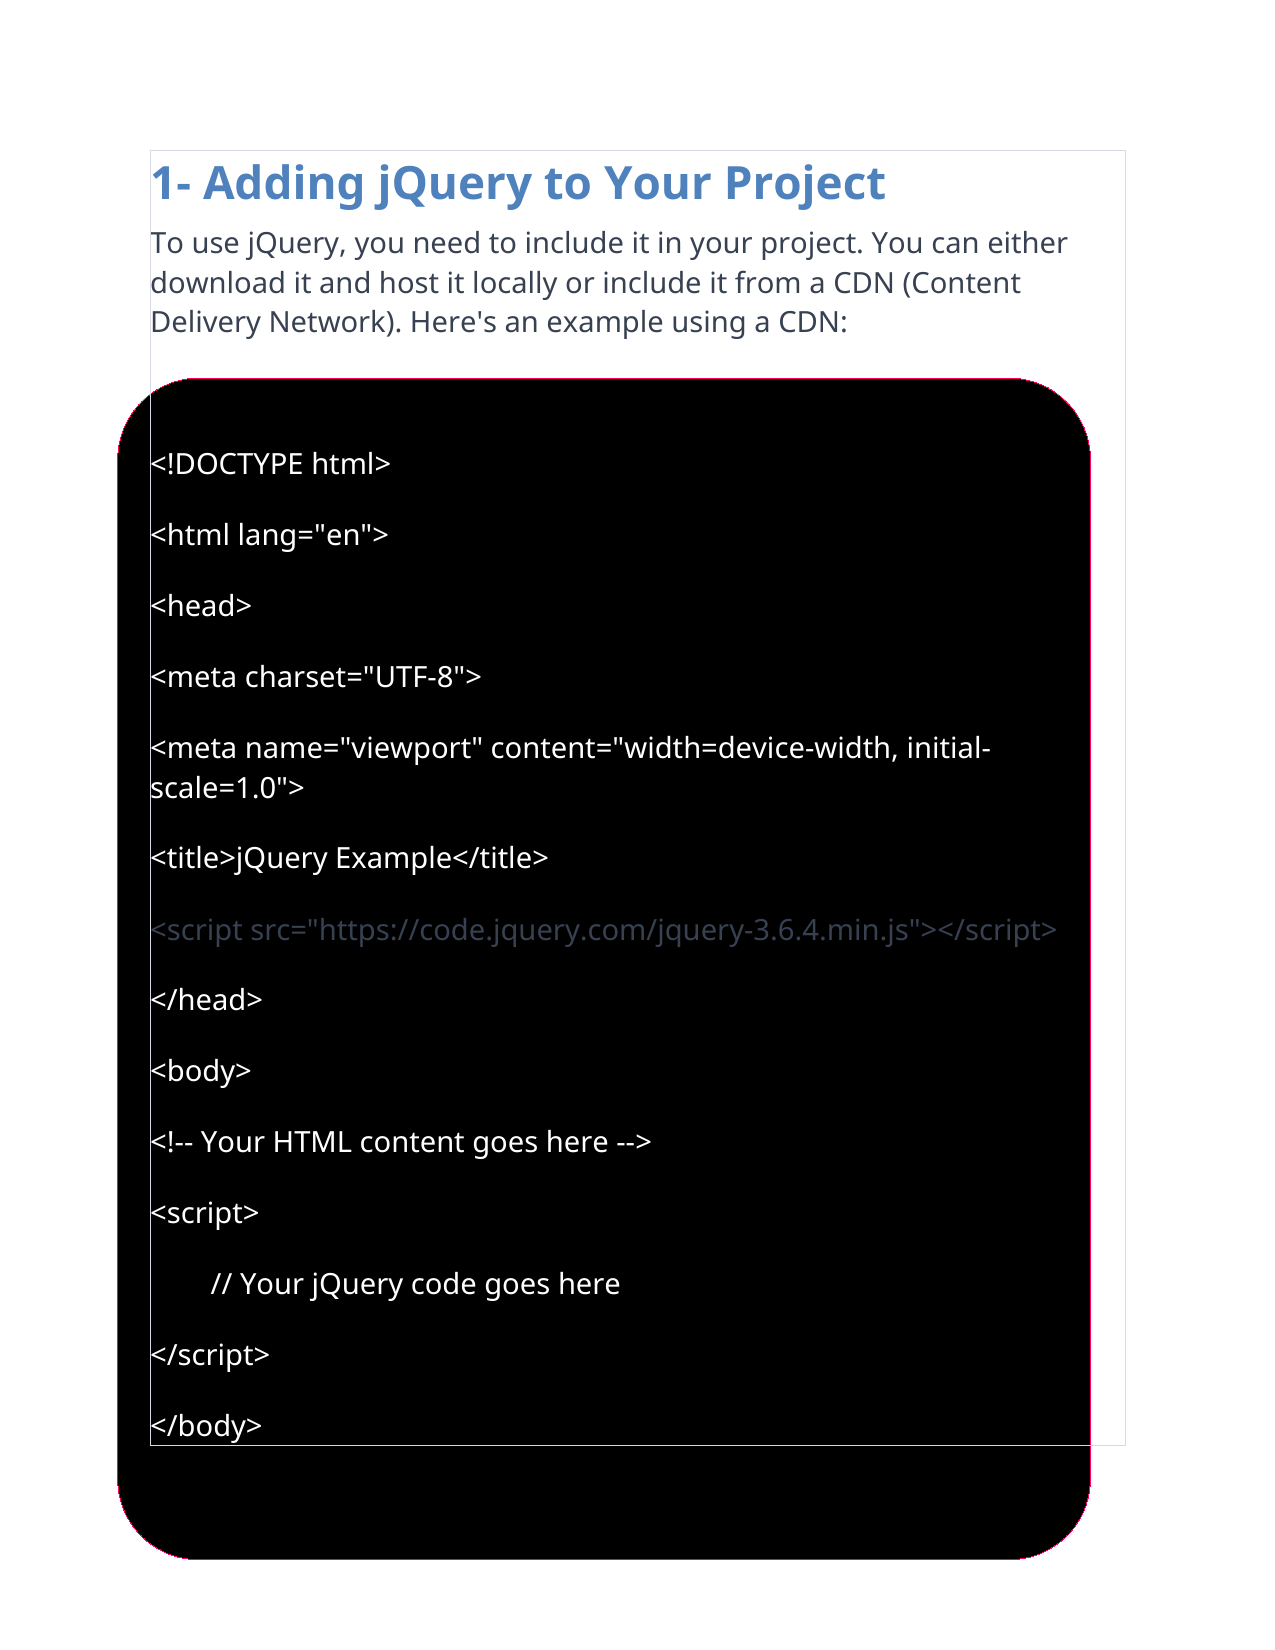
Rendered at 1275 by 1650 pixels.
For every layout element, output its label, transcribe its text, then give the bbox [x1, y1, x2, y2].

text <script src="https://code.jquery.com/jquery-3.6.4.min.js"></script> [151, 908, 1125, 948]
text </body> [151, 1405, 1125, 1445]
text <body> [151, 1050, 1125, 1090]
text </head> [151, 979, 1125, 1019]
text <script> [151, 1192, 1125, 1232]
text <!-- Your HTML content goes here --> [151, 1121, 1125, 1161]
text <meta charset="UTF-8"> [151, 656, 1125, 696]
text <head> [151, 585, 1125, 625]
text // Your jQuery code goes here [151, 1263, 1125, 1303]
text <meta name="viewport" content="width=device-width, initial-scale=1.0"> [151, 727, 1125, 807]
text <!DOCTYPE html> [151, 443, 1125, 483]
text <html lang="en"> [151, 514, 1125, 554]
subtitle 1- Adding jQuery to Your Project [151, 151, 1125, 213]
text To use jQuery, you need to include it in your project. You can either download it and host it locally or include it from a CDN (Content Delivery Network). Here's an example using a CDN: [151, 222, 1125, 341]
text </script> [151, 1334, 1125, 1374]
text <title>jQuery Example</title> [151, 837, 1125, 877]
